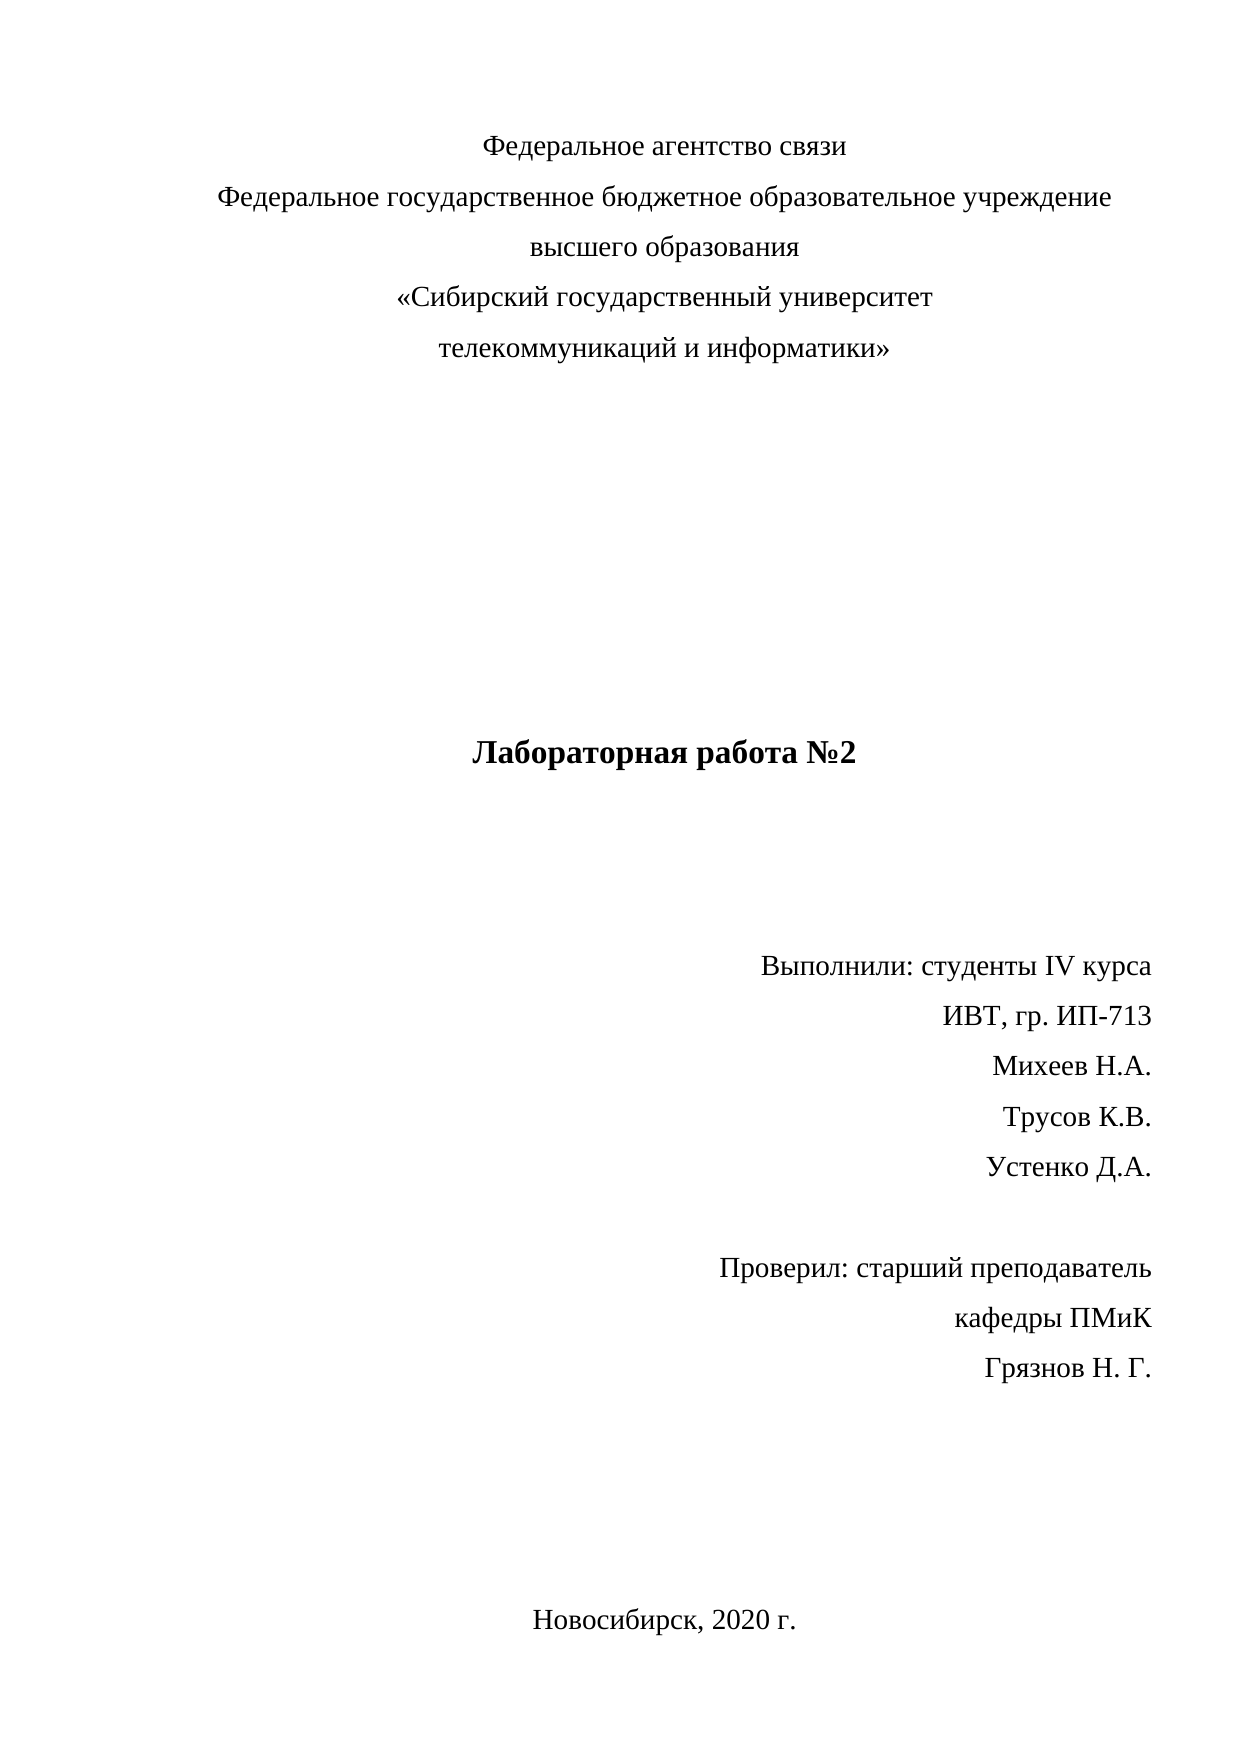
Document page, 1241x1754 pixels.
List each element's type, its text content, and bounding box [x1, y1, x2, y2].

text Михеев Н.А. [177, 1048, 1152, 1082]
text Выполнили: студенты IV курса [177, 948, 1152, 981]
text «Сибирский государственный университет [177, 279, 1152, 313]
text телекоммуникаций и информатики» [177, 330, 1152, 363]
text Федеральное государственное бюджетное образовательное учреждение высшего образования [177, 179, 1152, 263]
text Федеральное агентство связи [177, 128, 1152, 162]
text Новосибирск, 2020 г. [177, 1602, 1152, 1636]
text кафедры ПМиК [177, 1300, 1152, 1334]
text Грязнов Н. Г. [177, 1350, 1152, 1384]
text Трусов К.В. [177, 1099, 1152, 1132]
text ИВТ, гр. ИП-713 [177, 998, 1152, 1032]
text Лабораторная работа №2 [177, 732, 1152, 771]
text Проверил: старший преподаватель [177, 1250, 1152, 1283]
text Устенко Д.А. [177, 1149, 1152, 1183]
